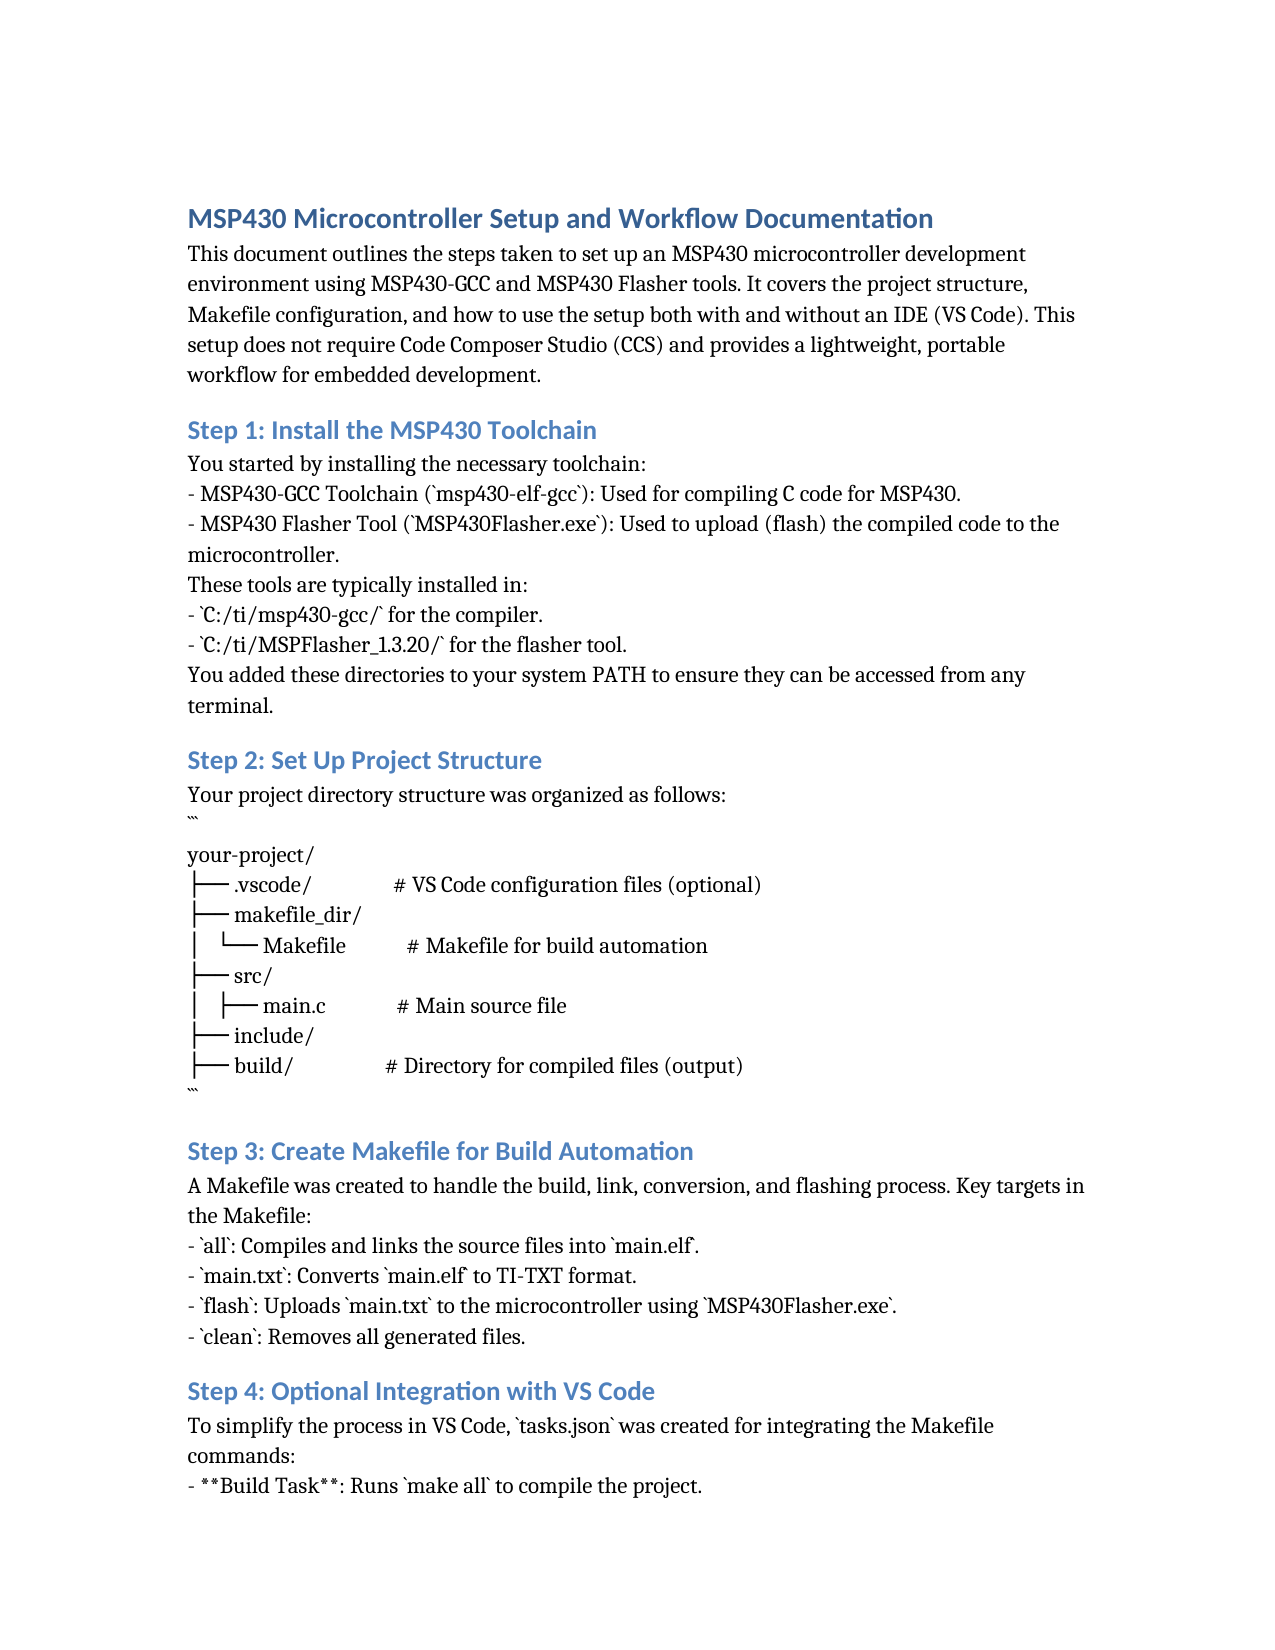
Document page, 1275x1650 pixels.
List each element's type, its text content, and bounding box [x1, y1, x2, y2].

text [187, 1412, 1087, 1499]
subtitle MSP430 Microcontroller Setup and Workflow Documentation [187, 200, 1087, 236]
text A Makefile was created to handle the build, link, conversion, and flashing process. Key targets in the Makefile: - `all`: Compiles and links the source files into `main.elf`. - `main.txt`: Converts `main.elf` to TI-TXT format. - `flash`: Uploads `main.txt` to the microcontroller using `MSP430Flasher.exe`. - `clean`: Removes all generated files. [187, 1172, 1087, 1350]
subtitle Step 2: Set Up Project Structure [187, 743, 1087, 776]
text This document outlines the steps taken to set up an MSP430 microcontroller development environment using MSP430-GCC and MSP430 Flasher tools. It covers the project structure, Makefile configuration, and how to use the setup both with and without an IDE (VS Code). This setup does not require Code Composer Studio (CCS) and provides a lightweight, portable workflow for embedded development. [187, 241, 1087, 388]
subtitle Step 4: Optional Integration with VS Code [187, 1374, 1087, 1407]
text Your project directory structure was organized as follows: ``` your-project/ ├── .vscode/ # VS Code configuration files (optional) ├── makefile_dir/ │ └── Makefile # Makefile for build automation ├── src/ │ ├── main.c # Main source file ├── include/ ├── build/ # Directory for compiled files (output) ``` [187, 781, 1087, 1110]
subtitle Step 1: Install the MSP430 Toolchain [187, 413, 1087, 446]
subtitle Step 3: Create Makefile for Build Automation [187, 1134, 1087, 1167]
text You started by installing the necessary toolchain: - MSP430-GCC Toolchain (`msp430-elf-gcc`): Used for compiling C code for MSP430. - MSP430 Flasher Tool (`MSP430Flasher.exe`): Used to upload (flash) the compiled code to the microcontroller. These tools are typically installed in: - `C:/ti/msp430-gcc/` for the compiler. - `C:/ti/MSPFlasher_1.3.20/` for the flasher tool. You added these directories to your system PATH to ensure they can be accessed from any terminal. [187, 451, 1087, 719]
